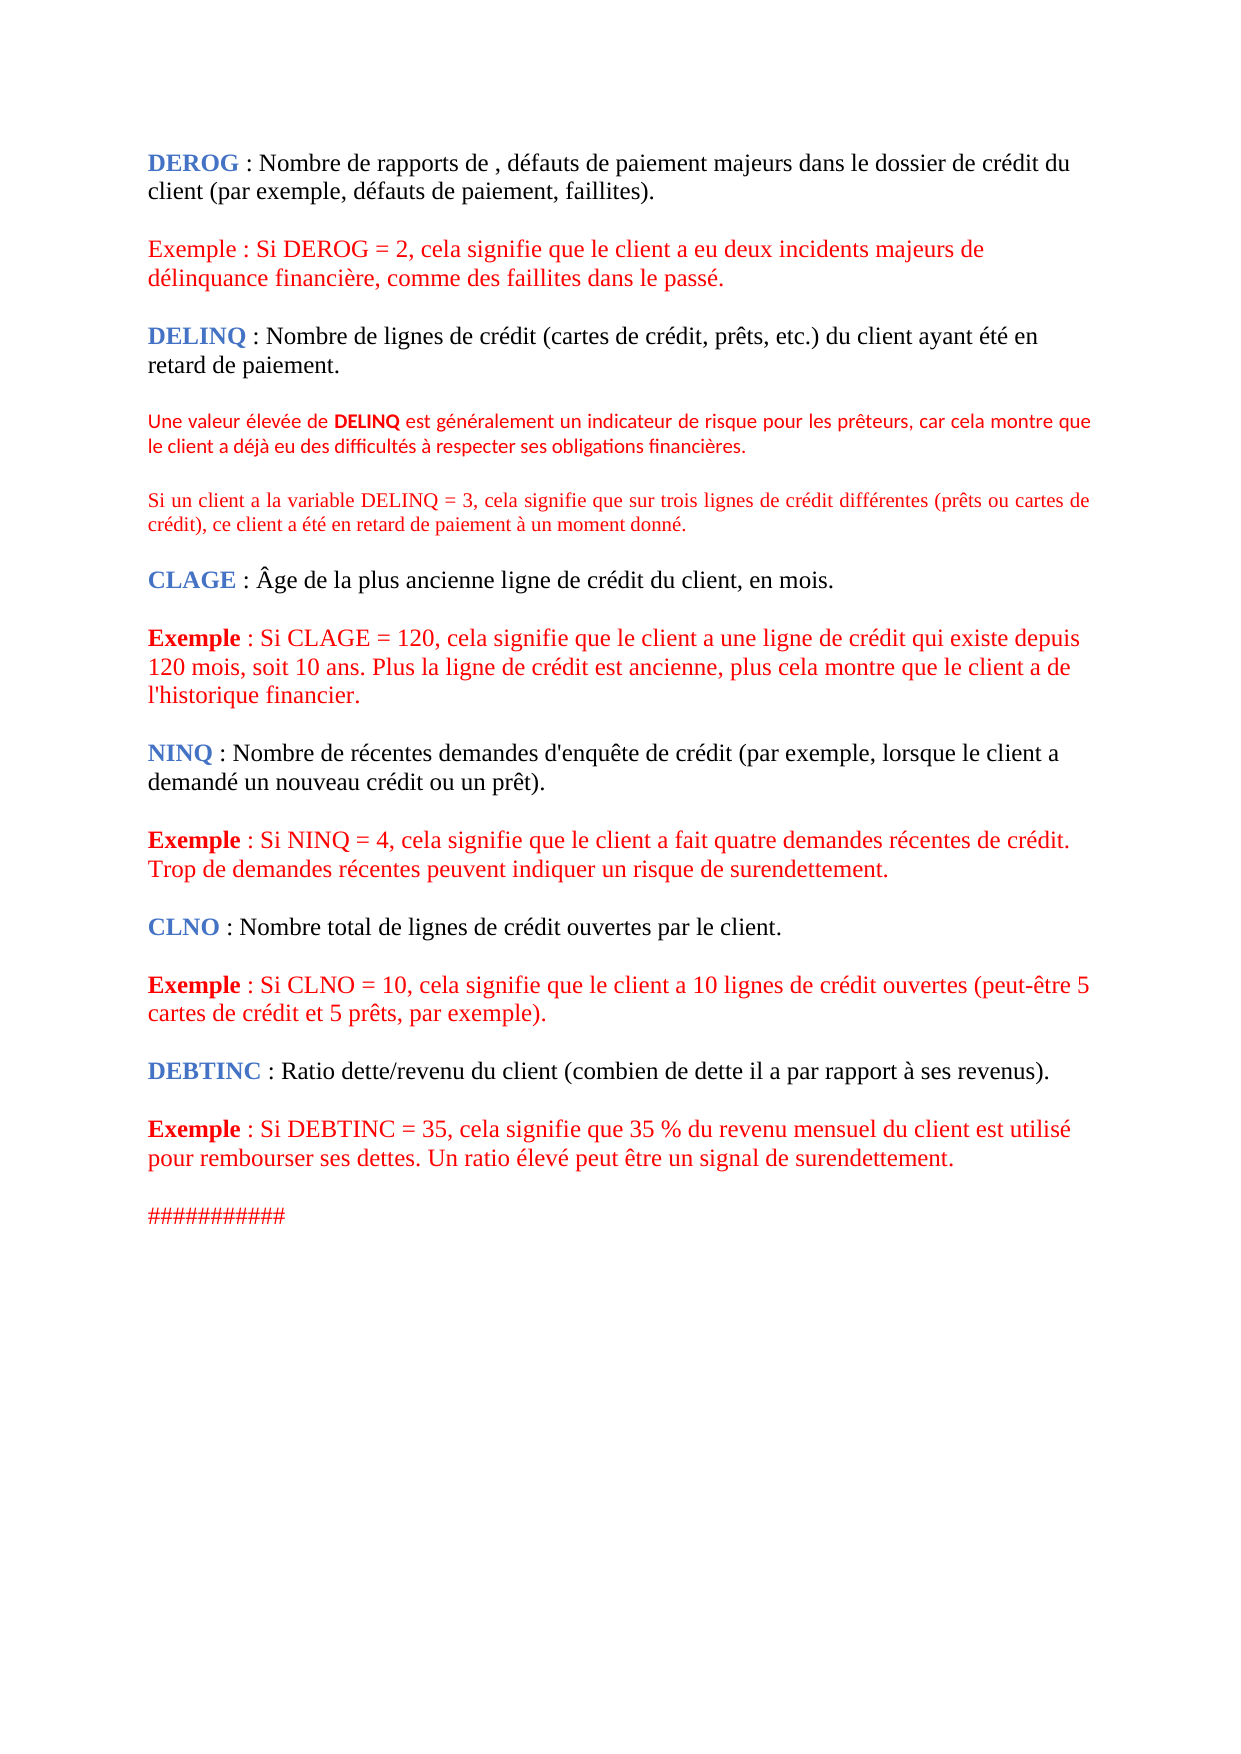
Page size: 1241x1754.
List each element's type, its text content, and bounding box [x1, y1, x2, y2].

text Exemple : Si DEBTINC = 35, cela signifie que 35 % du revenu mensuel du client est utilisé pour rembourser ses dettes. Un ratio élevé peut être un signal de surendettement. [148, 1114, 1093, 1172]
text DEROG : Nombre de rapports de , défauts de paiement majeurs dans le dossier de crédit du client (par exemple, défauts de paiement, faillites). [148, 148, 1093, 205]
text DELINQ : Nombre de lignes de crédit (cartes de crédit, prêts, etc.) du client ayant été en retard de paiement. [148, 321, 1093, 379]
text Exemple : Si CLAGE = 120, cela signifie que le client a une ligne de crédit qui existe depuis 120 mois, soit 10 ans. Plus la ligne de crédit est ancienne, plus cela montre que le client a de l'historique financier. [148, 623, 1093, 709]
text Exemple : Si NINQ = 4, cela signifie que le client a fait quatre demandes récentes de crédit. Trop de demandes récentes peuvent indiquer un risque de surendettement. [148, 825, 1093, 883]
text Exemple : Si CLNO = 10, cela signifie que le client a 10 lignes de crédit ouvertes (peut-être 5 cartes de crédit et 5 prêts, par exemple). [148, 970, 1093, 1027]
text Une valeur élevée de DELINQ est généralement un indicateur de risque pour les prêteurs, car cela montre que le client a déjà eu des difficultés à respecter ses obligations financières. [148, 408, 1093, 459]
text NINQ : Nombre de récentes demandes d'enquête de crédit (par exemple, lorsque le client a demandé un nouveau crédit ou un prêt). [148, 738, 1093, 796]
text ########### [148, 1201, 1093, 1230]
text Exemple : Si DEROG = 2, cela signifie que le client a eu deux incidents majeurs de délinquance financière, comme des faillites dans le passé. [148, 234, 1093, 292]
text CLNO : Nombre total de lignes de crédit ouvertes par le client. [148, 912, 1093, 941]
text Si un client a la variable DELINQ = 3, cela signifie que sur trois lignes de crédit différentes (prêts ou cartes de crédit), ce client a été en retard de paiement à un moment donné. [148, 488, 1093, 536]
text DEBTINC : Ratio dette/revenu du client (combien de dette il a par rapport à ses revenus). [148, 1056, 1093, 1085]
text CLAGE : Âge de la plus ancienne ligne de crédit du client, en mois. [148, 565, 1093, 594]
